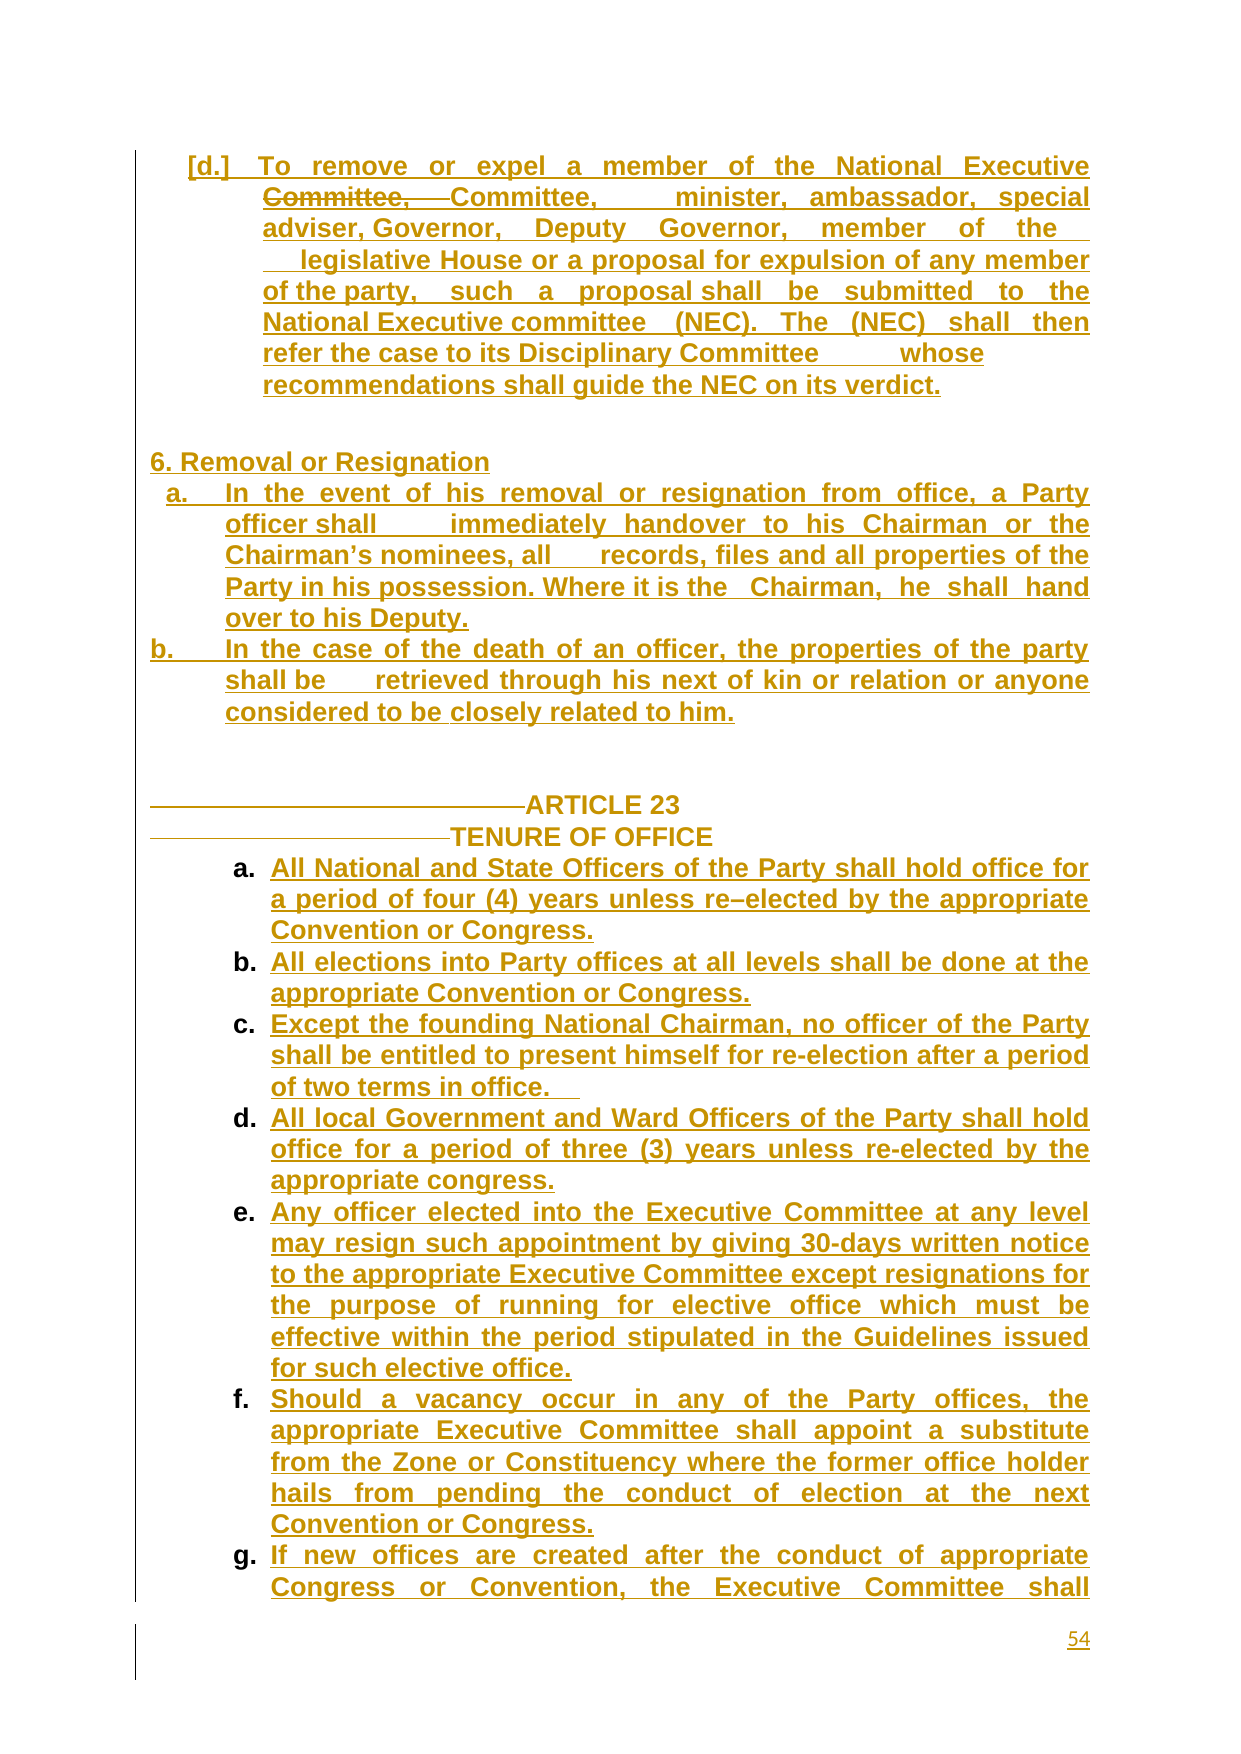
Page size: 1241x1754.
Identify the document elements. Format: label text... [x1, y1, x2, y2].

text 6. Removal or Resignation [150, 446, 1090, 477]
list Should a vacancy occur in any of the Party offices, the appropriate Executive Committee shall appoint a substitute from the Zone or Constituency where the former office holder hails from pending the conduct of election at the next Convention or Congress. [233, 1383, 1090, 1539]
text a. In the event of his removal or resignation from office, a Party officer shall immediately handover to his Chairman or the Chairman’s nominees, all records, files and all properties of the Party in his possession. Where it is the Chairman, he shall hand over to his Deputy. [166, 506, 1090, 633]
list All elections into Party offices at all levels shall be done at the appropriate Convention or Congress. [233, 946, 1090, 1008]
list All local Government and Ward Officers of the Party shall hold office for a period of three (3) years unless re-elected by the appropriate congress. [233, 1102, 1090, 1196]
list Any officer elected into the Executive Committee at any level may resign such appointment by giving 30-days written notice to the appropriate Executive Committee except resignations for the purpose of running for elective office which must be effective within the period stipulated in the Guidelines issued for such elective office. [233, 1196, 1090, 1383]
text TENURE OF OFFICE [150, 821, 1090, 852]
text ARTICLE 23 [150, 789, 1090, 821]
list All National and State Officers of the Party shall hold office for a period of four (4) years unless re–elected by the appropriate Convention or Congress. [233, 852, 1090, 946]
text b. In the case of the death of an officer, the properties of the party shall be retrieved through his next of kin or relation or anyone considered to be closely related to him. [150, 633, 1090, 727]
text a. In the event of his removal or resignation from office, a Party officer shall immediately handover to his Chairman or the Chairman’s nominees, all records, files and all properties of the Party in his possession. Where it is the Chairman, he shall hand over to his Deputy. [166, 477, 1090, 504]
list To remove or expel a member of the National Executive minister, ambassador, special adviser, Governor, Deputy Governor, member of the legislative House or a proposal for expulsion of any member of the party, such a proposal shall be submitted to the National Executive committee (NEC). The (NEC) shall then refer the case to its Disciplinary Committee whose recommendations shall guide the NEC on its verdict. [187, 178, 1090, 400]
list Except the founding National Chairman, no officer of the Party shall be entitled to present himself for re-election after a period of two terms in office. [233, 1008, 1090, 1102]
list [233, 1539, 1090, 1602]
